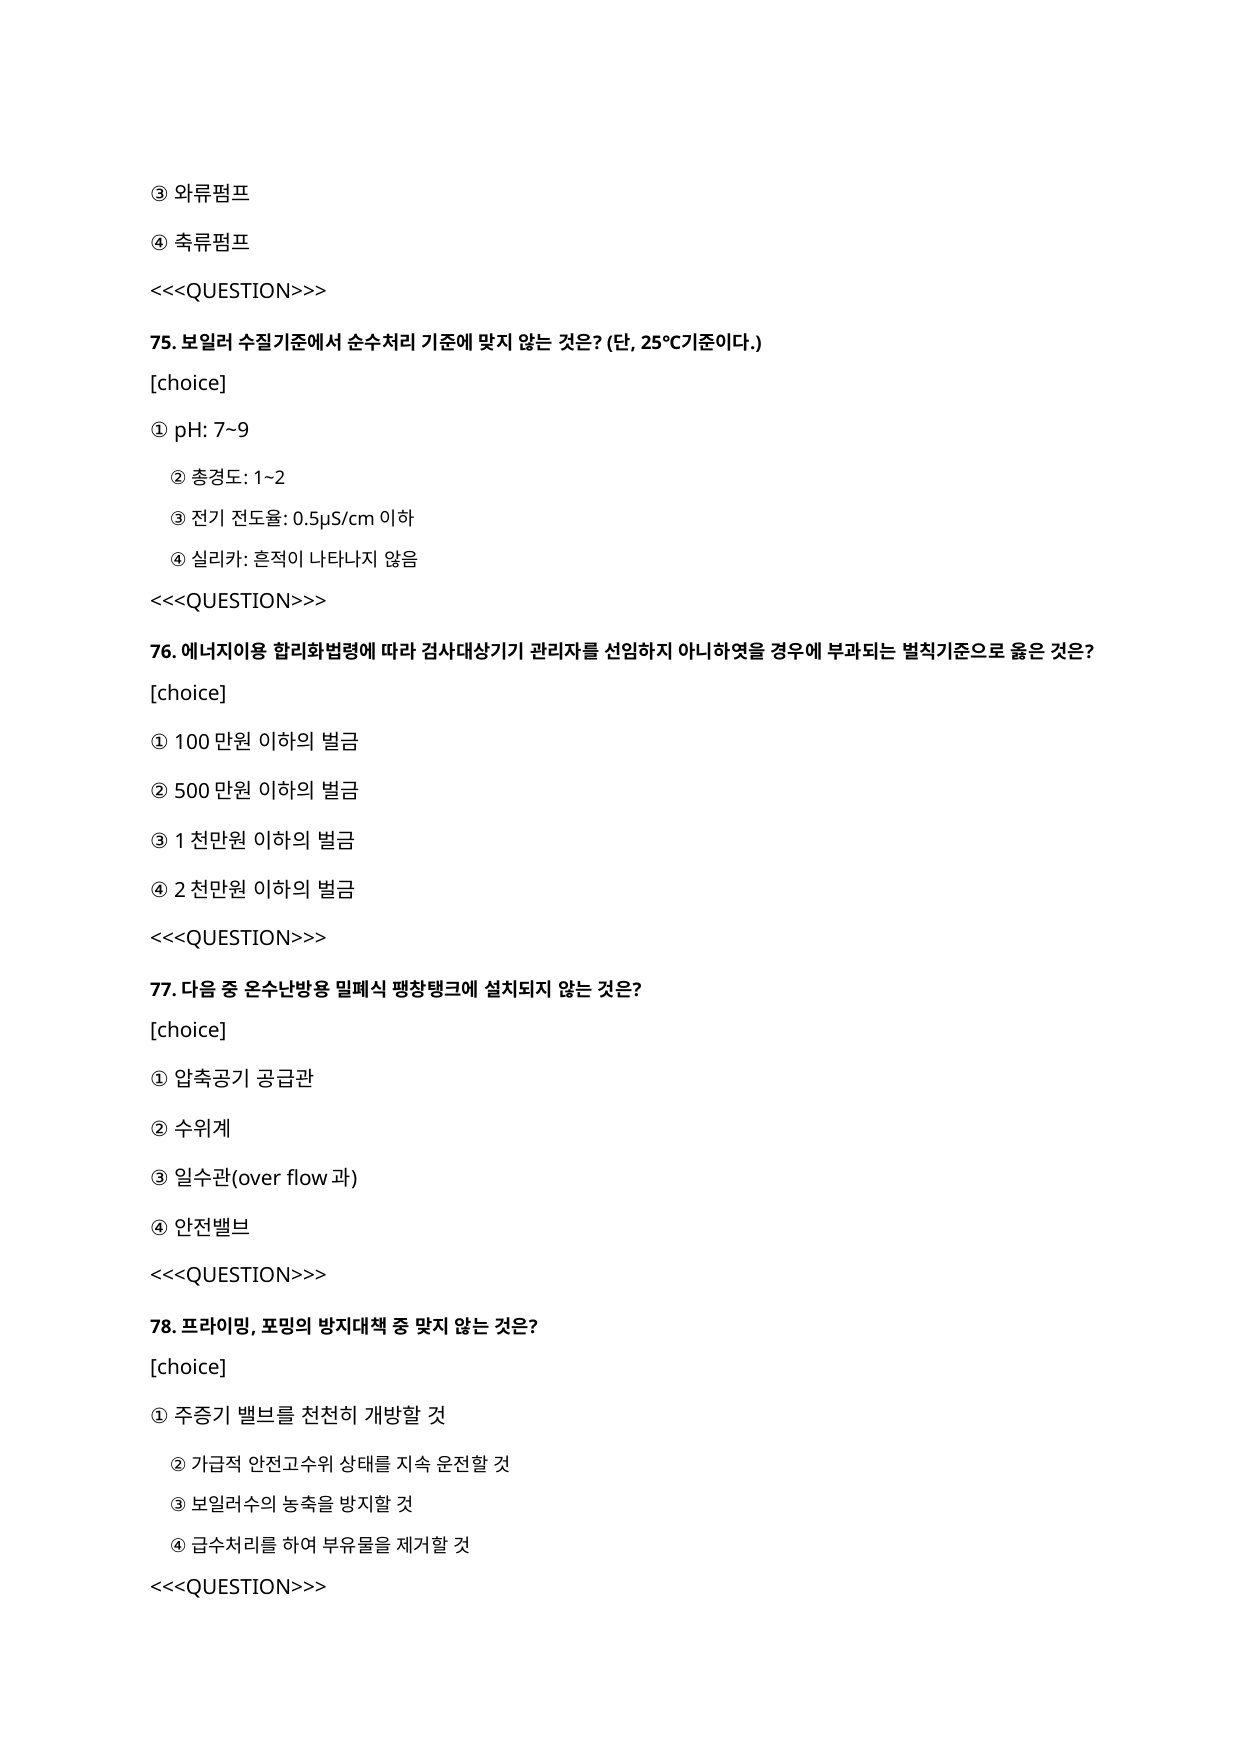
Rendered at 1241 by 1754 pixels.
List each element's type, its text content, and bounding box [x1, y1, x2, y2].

text 78. 프라이밍, 포밍의 방지대책 중 맞지 않는 것은? [150, 1312, 1090, 1339]
text <<<QUESTION>>> [150, 923, 1090, 951]
text 77. 다음 중 온수난방용 밀폐식 팽창탱크에 설치되지 않는 것은? [150, 974, 1090, 1002]
text ③ 전기 전도율: 0.5μS/cm 이하 [150, 504, 1090, 531]
text ② 총경도: 1~2 [150, 463, 1090, 490]
text ② 가급적 안전고수위 상태를 지속 운전할 것 [150, 1449, 1090, 1476]
text ① 100만원 이하의 벌금 [150, 725, 1090, 756]
text ④ 안전밸브 [150, 1211, 1090, 1241]
text <<<QUESTION>>> [150, 1572, 1090, 1600]
text ④ 실리카: 흔적이 나타나지 않음 [150, 545, 1090, 572]
text <<<QUESTION>>> [150, 276, 1090, 304]
text ④ 급수처리를 하여 부유물을 제거할 것 [150, 1531, 1090, 1558]
text ① 압축공기 공급관 [150, 1063, 1090, 1093]
text ④ 축류펌프 [150, 227, 1090, 257]
text ① 주증기 밸브를 천천히 개방할 것 [150, 1400, 1090, 1430]
text ③ 보일러수의 농축을 방지할 것 [150, 1490, 1090, 1517]
text [choice] [150, 1015, 1090, 1044]
text ③ 와류펌프 [150, 177, 1090, 207]
text [choice] [150, 1352, 1090, 1381]
text ① pH: 7~9 [150, 416, 1090, 444]
text ④ 2천만원 이하의 벌금 [150, 873, 1090, 904]
text ③ 1천만원 이하의 벌금 [150, 824, 1090, 854]
text <<<QUESTION>>> [150, 586, 1090, 614]
text ② 500만원 이하의 벌금 [150, 775, 1090, 805]
text ③ 일수관(over flow과) [150, 1161, 1090, 1192]
text 75. 보일러 수질기준에서 순수처리 기준에 맞지 않는 것은? (단, 25℃기준이다.) [150, 327, 1090, 354]
text 76. 에너지이용 합리화법령에 따라 검사대상기기 관리자를 선임하지 아니하엿을 경우에 부과되는 벌칙기준으로 옳은 것은? [150, 637, 1090, 664]
text [choice] [150, 678, 1090, 707]
text <<<QUESTION>>> [150, 1260, 1090, 1288]
text [choice] [150, 368, 1090, 397]
text ② 수위계 [150, 1112, 1090, 1142]
